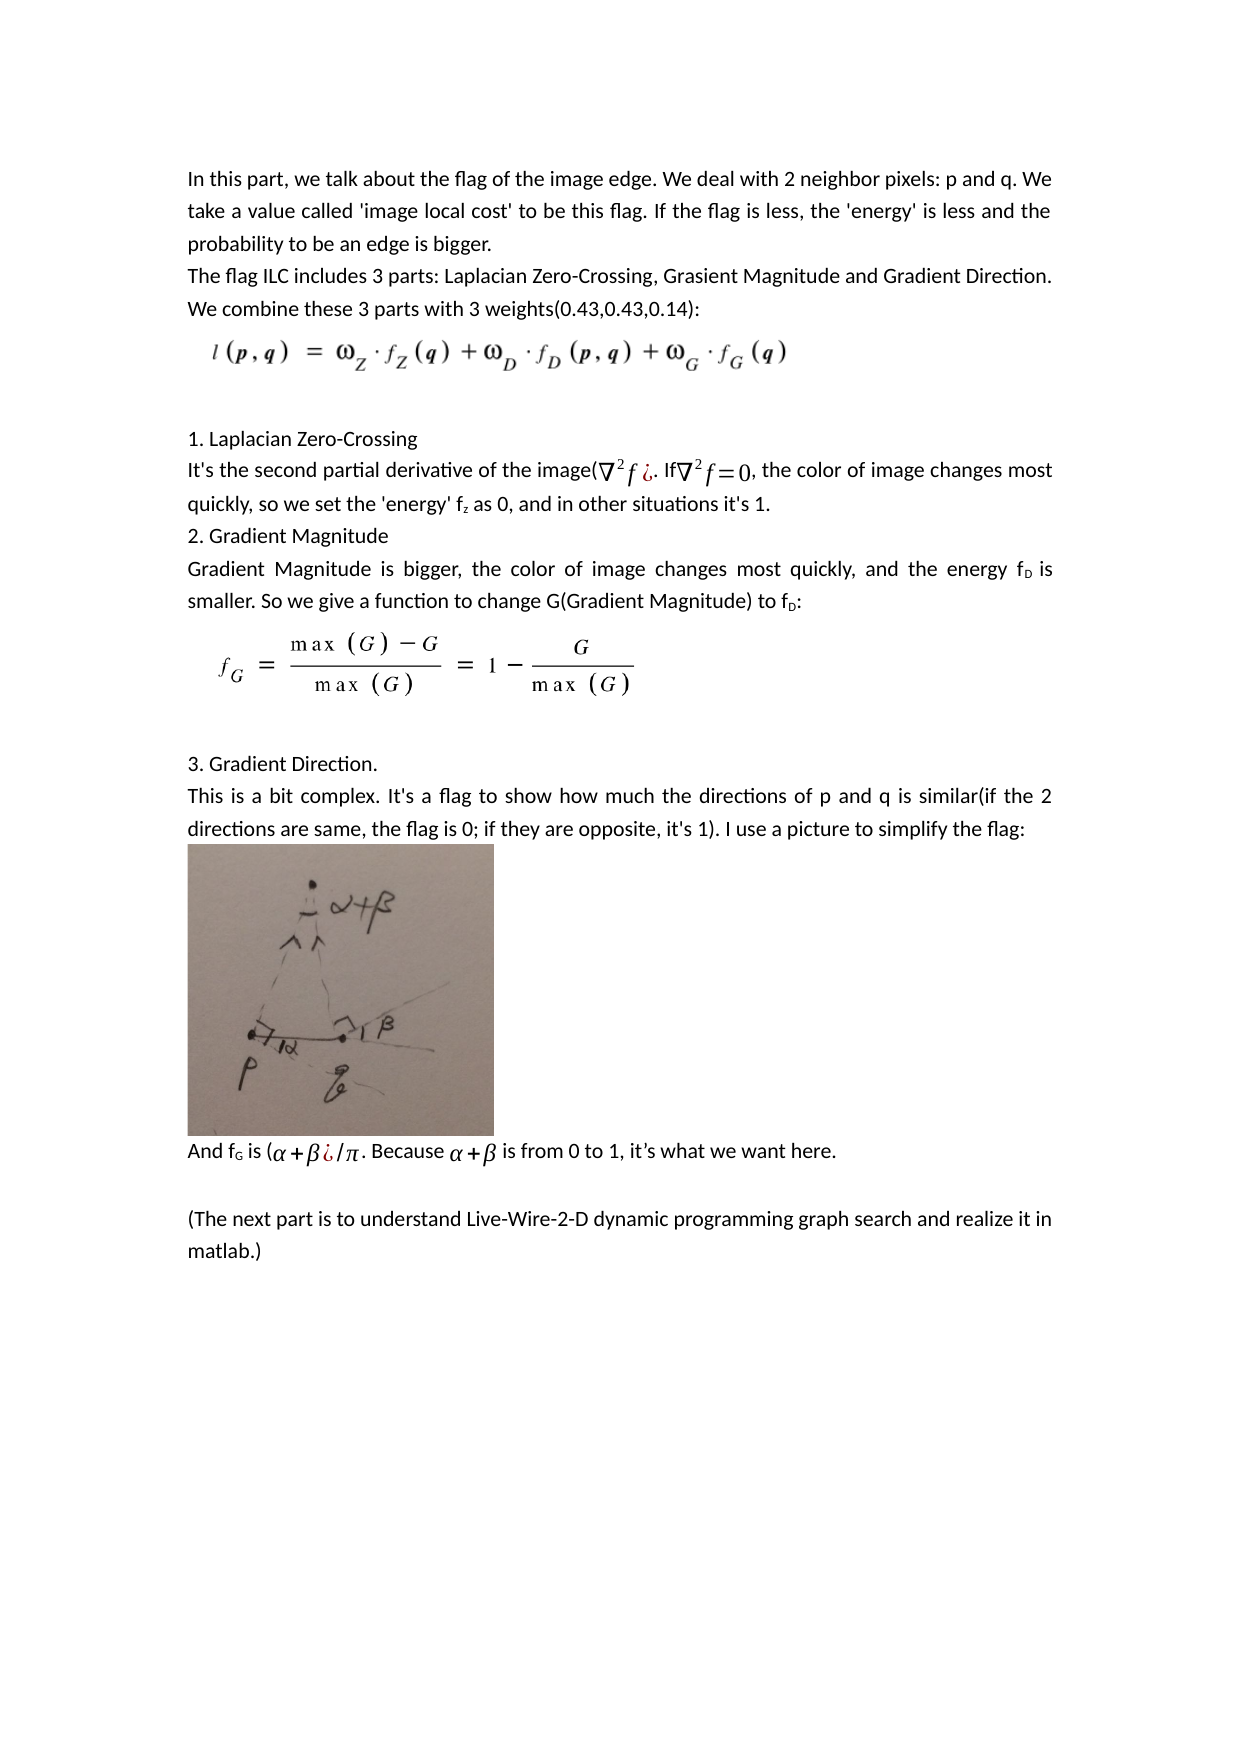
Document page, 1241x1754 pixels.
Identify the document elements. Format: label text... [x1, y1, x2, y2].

text 2. Gradient Magnitude [187, 519, 1053, 552]
text And fG is (. Because is from 0 to 1, it’s what we want here. [187, 1137, 1053, 1169]
text It's the second partial derivative of the image(. If, the color of image changes most quickly, so we set the 'energy' fz as 0, and in other situations it's 1. [187, 454, 1053, 519]
picture [187, 617, 774, 717]
text This is a bit complex. It's a flag to show how much the directions of p and q is similar(if the 2 directions are same, the flag is 0; if they are opposite, it's 1). I use a picture to simplify the flag: [187, 779, 1053, 844]
picture [187, 844, 494, 1136]
text In this part, we talk about the flag of the image edge. We deal with 2 neighbor pixels: p and q. We take a value called 'image local cost' to be this flag. If the flag is less, the 'energy' is less and the probability to be an edge is bigger. [187, 162, 1053, 259]
text 3. Gradient Direction. [187, 747, 1053, 779]
picture [187, 324, 824, 388]
text (The next part is to understand Live-Wire-2-D dynamic programming graph search and realize it in matlab.) [187, 1202, 1053, 1267]
text 1. Laplacian Zero-Crossing [187, 422, 1053, 454]
text Gradient Magnitude is bigger, the color of image changes most quickly, and the energy fD is smaller. So we give a function to change G(Gradient Magnitude) to fD: [187, 552, 1053, 617]
text The flag ILC includes 3 parts: Laplacian Zero-Crossing, Grasient Magnitude and Gradient Direction. We combine these 3 parts with 3 weights(0.43,0.43,0.14): [187, 259, 1053, 324]
